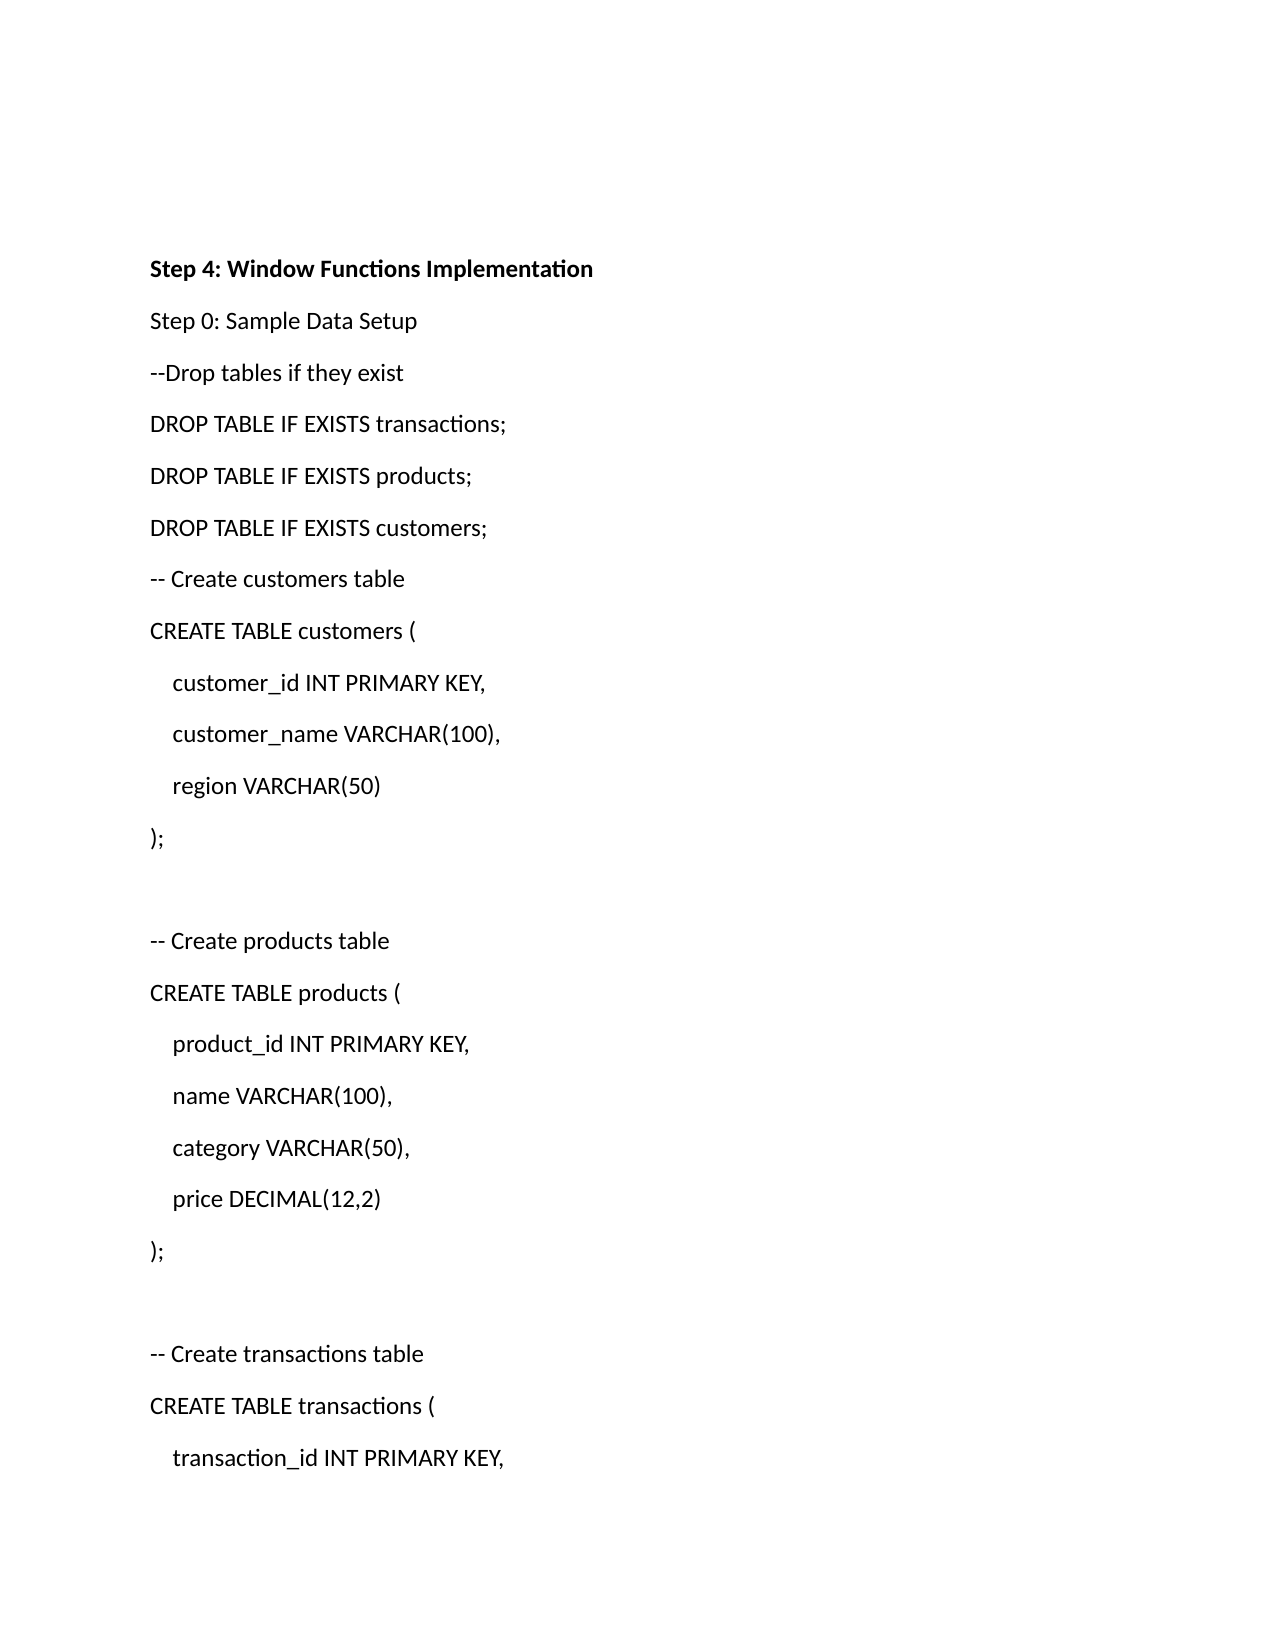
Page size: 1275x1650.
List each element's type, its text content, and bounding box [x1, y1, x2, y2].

text -- Create customers table [150, 563, 1125, 594]
text category VARCHAR(50), [150, 1132, 1125, 1162]
text -- Create products table [150, 925, 1125, 956]
text CREATE TABLE products ( [150, 977, 1125, 1007]
text region VARCHAR(50) [150, 770, 1125, 801]
text product_id INT PRIMARY KEY, [150, 1028, 1125, 1059]
text Step 0: Sample Data Setup [150, 305, 1125, 336]
text DROP TABLE IF EXISTS products; [150, 460, 1125, 491]
text CREATE TABLE transactions ( [150, 1390, 1125, 1421]
text customer_id INT PRIMARY KEY, [150, 667, 1125, 697]
text transaction_id INT PRIMARY KEY, [150, 1442, 1125, 1472]
text DROP TABLE IF EXISTS transactions; [150, 408, 1125, 439]
text customer_name VARCHAR(100), [150, 718, 1125, 749]
text ); [150, 1235, 1125, 1266]
text price DECIMAL(12,2) [150, 1183, 1125, 1214]
text name VARCHAR(100), [150, 1080, 1125, 1111]
text Step 4: Window Functions Implementation [150, 253, 1125, 284]
text -- Create transactions table [150, 1338, 1125, 1369]
text ); [150, 822, 1125, 852]
text --Drop tables if they exist [150, 357, 1125, 387]
text DROP TABLE IF EXISTS customers; [150, 512, 1125, 542]
text CREATE TABLE customers ( [150, 615, 1125, 646]
